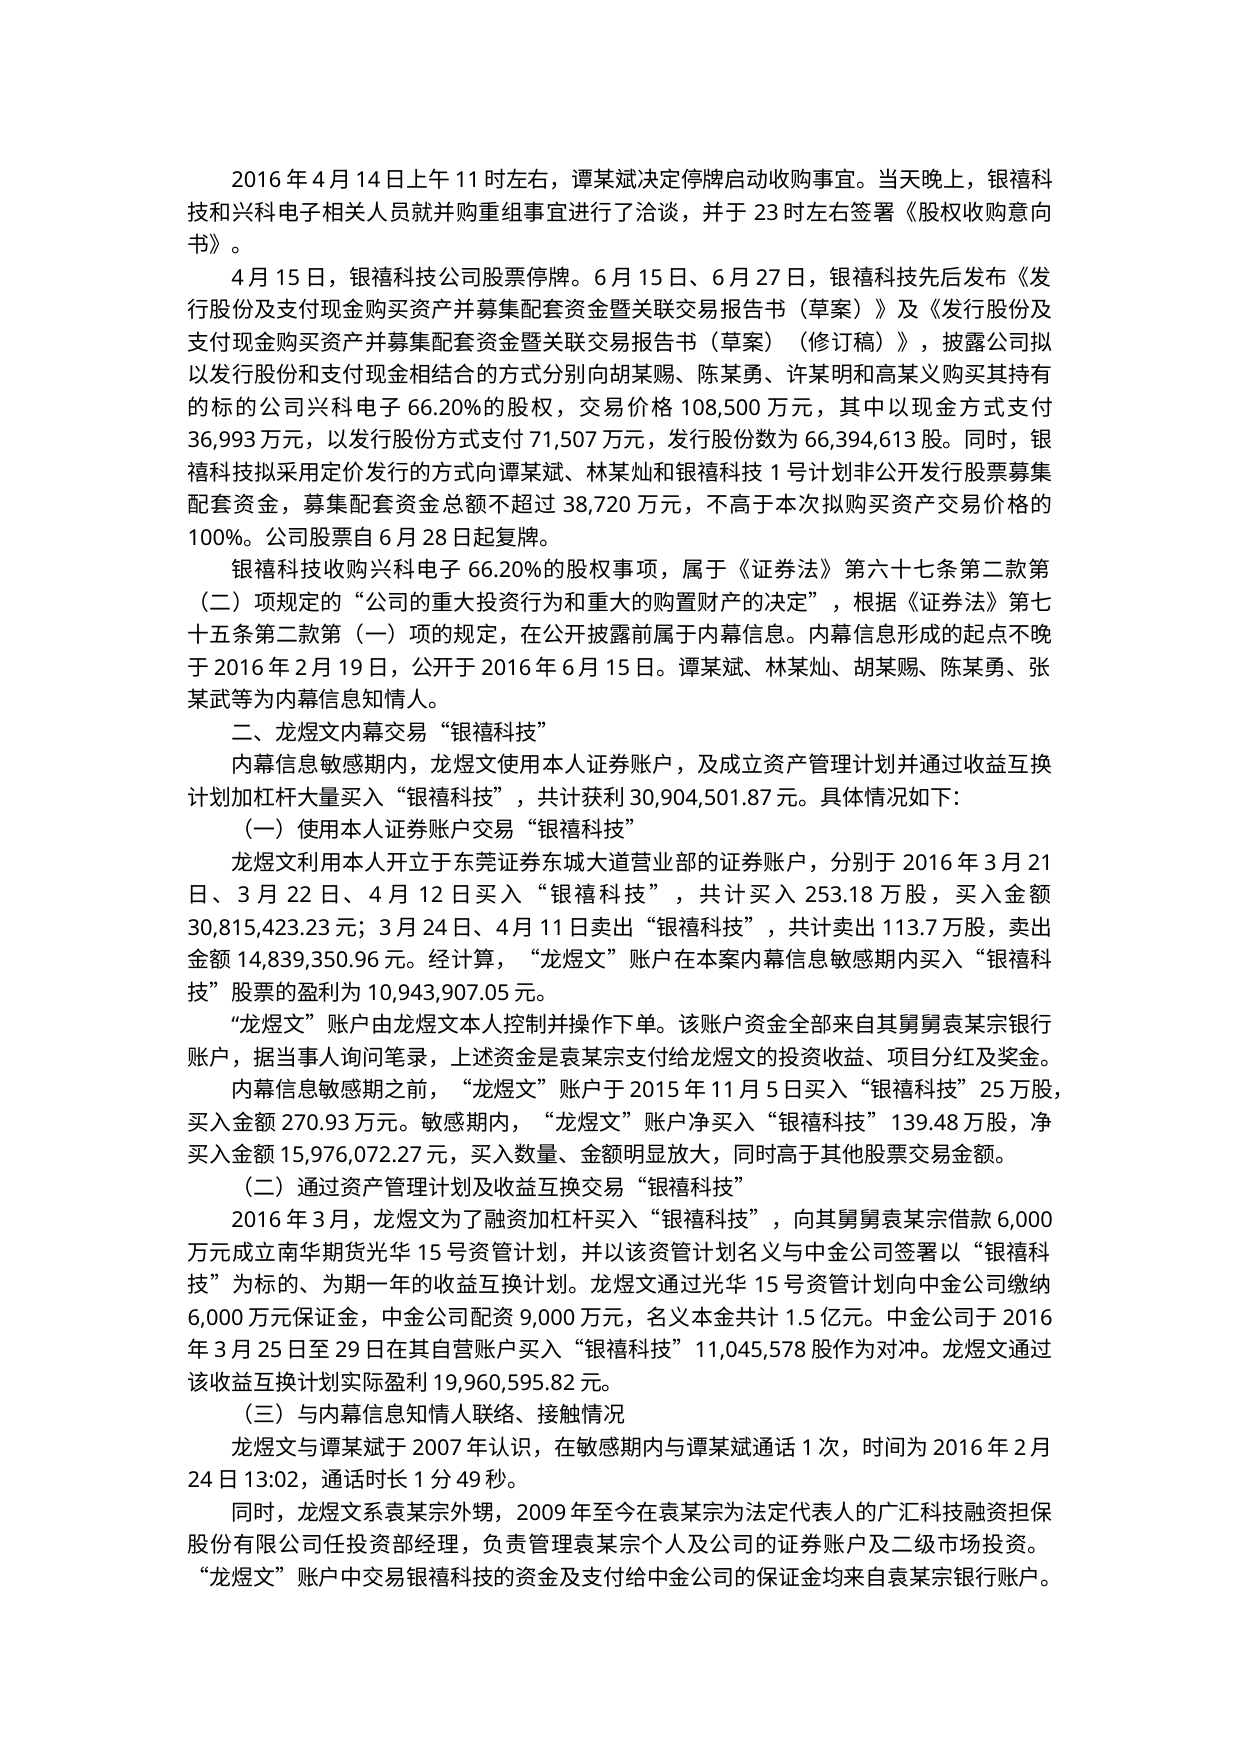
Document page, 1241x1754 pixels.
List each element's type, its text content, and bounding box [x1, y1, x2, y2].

text 银禧科技收购兴科电子66.20%的股权事项，属于《证券法》第六十七条第二款第（二）项规定的“公司的重大投资行为和重大的购置财产的决定”，根据《证券法》第七十五条第二款第（一）项的规定，在公开披露前属于内幕信息。内幕信息形成的起点不晚于2016年2月19日，公开于2016年6月15日。谭某斌、林某灿、胡某赐、陈某勇、张某武等为内幕信息知情人。 [187, 552, 1053, 714]
text 龙煜文利用本人开立于东莞证券东城大道营业部的证券账户，分别于2016年3月21日、3月22日、4月12日买入“银禧科技”，共计买入253.18万股，买入金额30,815,423.23元；3月24日、4月11日卖出“银禧科技”，共计卖出113.7万股，卖出金额14,839,350.96元。经计算，“龙煜文”账户在本案内幕信息敏感期内买入“银禧科技”股票的盈利为10,943,907.05元。 [187, 844, 1053, 1007]
text “龙煜文”账户由龙煜文本人控制并操作下单。该账户资金全部来自其舅舅袁某宗银行账户，据当事人询问笔录，上述资金是袁某宗支付给龙煜文的投资收益、项目分红及奖金。 [187, 1007, 1053, 1072]
text 内幕信息敏感期之前，“龙煜文”账户于2015年11月5日买入“银禧科技”25万股，买入金额270.93万元。敏感期内，“龙煜文”账户净买入“银禧科技”139.48万股，净买入金额15,976,072.27元，买入数量、金额明显放大，同时高于其他股票交易金额。 [187, 1072, 1053, 1169]
text （二）通过资产管理计划及收益互换交易“银禧科技” [187, 1169, 1053, 1202]
text （一）使用本人证券账户交易“银禧科技” [187, 812, 1053, 844]
text 同时，龙煜文系袁某宗外甥，2009年至今在袁某宗为法定代表人的广汇科技融资担保股份有限公司任投资部经理，负责管理袁某宗个人及公司的证券账户及二级市场投资。“龙煜文”账户中交易银禧科技的资金及支付给中金公司的保证金均来自袁某宗银行账户。 [187, 1494, 1053, 1592]
text 内幕信息敏感期内，龙煜文使用本人证券账户，及成立资产管理计划并通过收益互换计划加杠杆大量买入“银禧科技”，共计获利30,904,501.87元。具体情况如下： [187, 747, 1053, 812]
text 2016年4月14日上午11时左右，谭某斌决定停牌启动收购事宜。当天晚上，银禧科技和兴科电子相关人员就并购重组事宜进行了洽谈，并于23时左右签署《股权收购意向书》。 [187, 162, 1053, 259]
text 龙煜文与谭某斌于2007年认识，在敏感期内与谭某斌通话1次，时间为2016年2月24日13:02，通话时长1分49秒。 [187, 1429, 1053, 1494]
text 2016年3月，龙煜文为了融资加杠杆买入“银禧科技”，向其舅舅袁某宗借款6,000万元成立南华期货光华15号资管计划，并以该资管计划名义与中金公司签署以“银禧科技”为标的、为期一年的收益互换计划。龙煜文通过光华15号资管计划向中金公司缴纳6,000万元保证金，中金公司配资9,000万元，名义本金共计1.5亿元。中金公司于2016年3月25日至29日在其自营账户买入“银禧科技”11,045,578股作为对冲。龙煜文通过该收益互换计划实际盈利19,960,595.82元。 [187, 1202, 1053, 1397]
text （三）与内幕信息知情人联络、接触情况 [187, 1397, 1053, 1429]
text 二、龙煜文内幕交易“银禧科技” [187, 714, 1053, 747]
text 4月15日，银禧科技公司股票停牌。6月15日、6月27日，银禧科技先后发布《发行股份及支付现金购买资产并募集配套资金暨关联交易报告书（草案）》及《发行股份及支付现金购买资产并募集配套资金暨关联交易报告书（草案）（修订稿）》，披露公司拟以发行股份和支付现金相结合的方式分别向胡某赐、陈某勇、许某明和高某义购买其持有的标的公司兴科电子66.20%的股权，交易价格108,500万元，其中以现金方式支付36,993万元，以发行股份方式支付71,507万元，发行股份数为66,394,613股。同时，银禧科技拟采用定价发行的方式向谭某斌、林某灿和银禧科技1号计划非公开发行股票募集配套资金，募集配套资金总额不超过38,720万元，不高于本次拟购买资产交易价格的100%。公司股票自6月28日起复牌。 [187, 259, 1053, 552]
